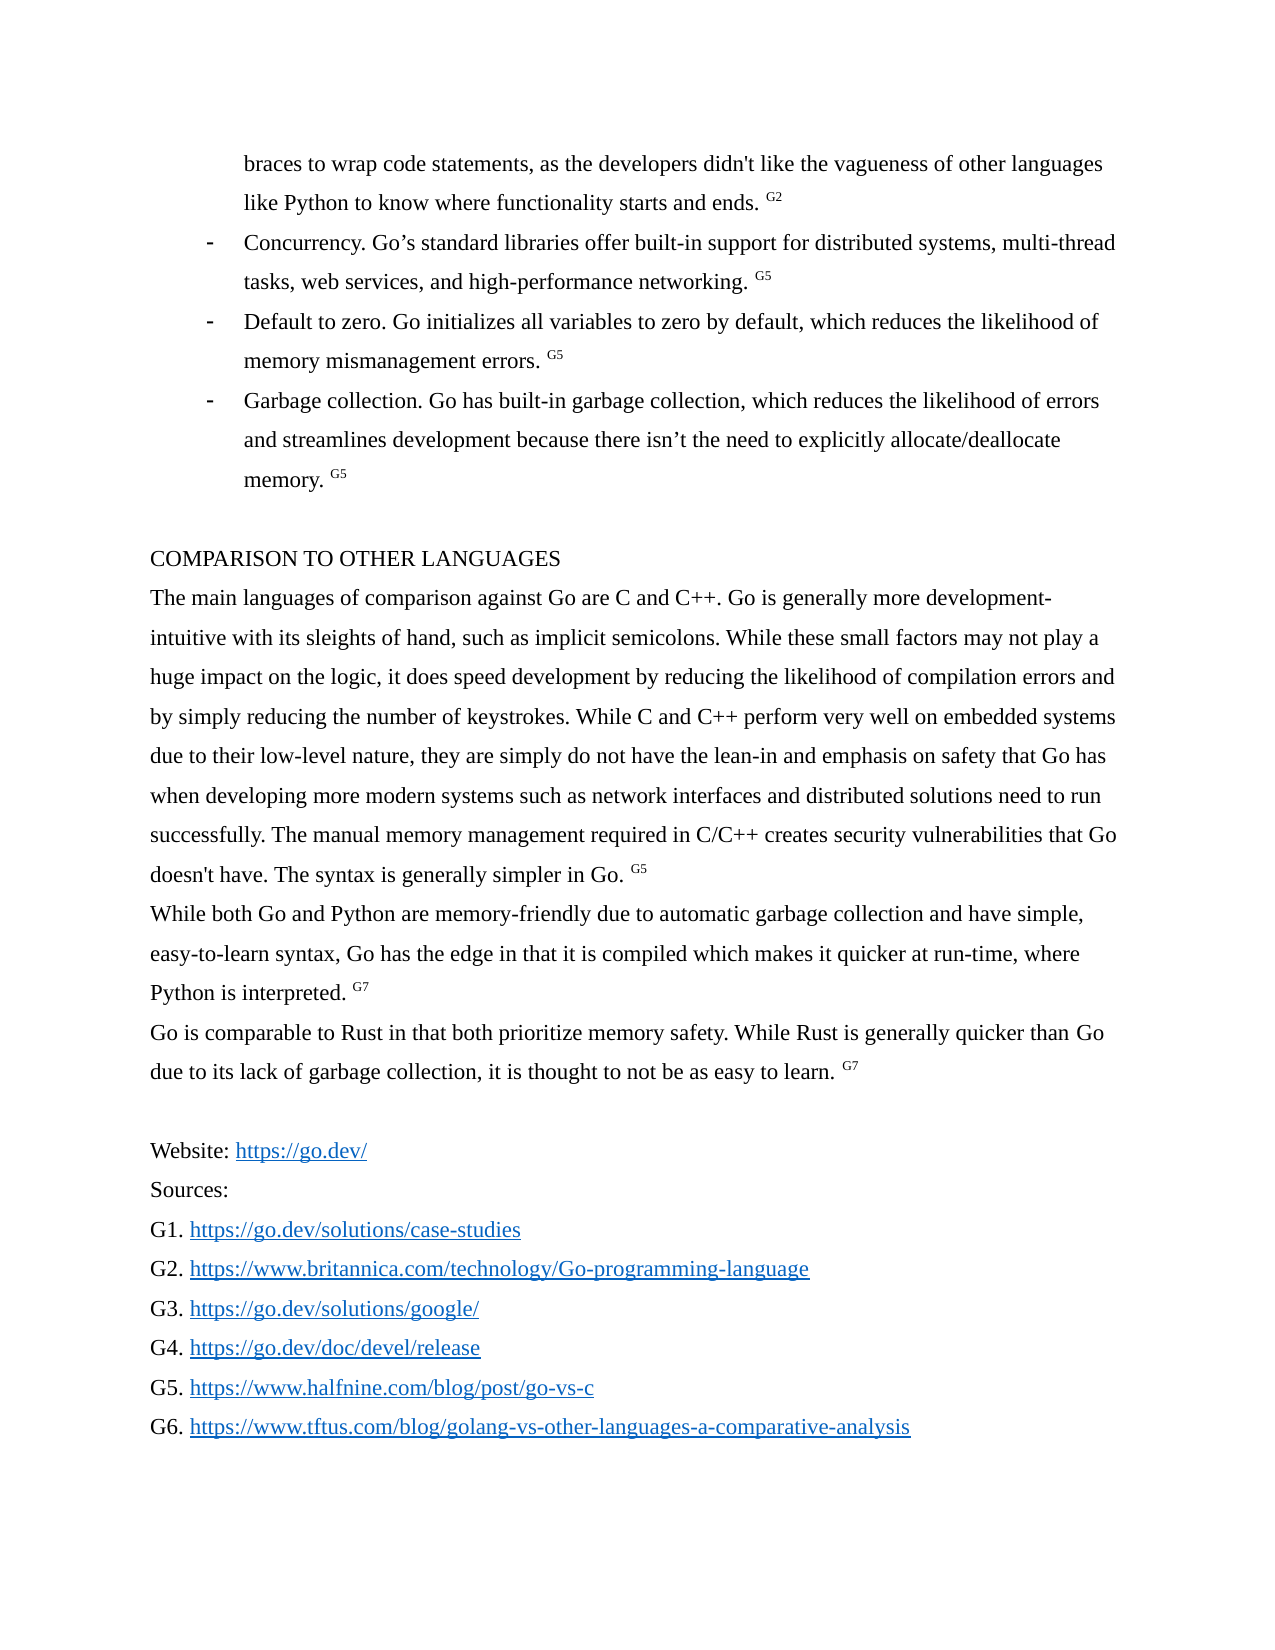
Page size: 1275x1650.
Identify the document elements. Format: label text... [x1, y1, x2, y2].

text While both Go and Python are memory-friendly due to automatic garbage collection and have simple, easy-to-learn syntax, Go has the edge in that it is compiled which makes it quicker at run-time, where Python is interpreted. G7 [150, 900, 1125, 1005]
text Go is comparable to Rust in that both prioritize memory safety. While Rust is generally quicker than Go due to its lack of garbage collection, it is thought to not be as easy to learn. G7 [150, 1018, 1125, 1084]
list Concurrency. Go’s standard libraries offer built-in support for distributed systems, multi-thread tasks, web services, and high-performance networking. G5 [206, 229, 1125, 295]
text G6. https://www.tftus.com/blog/golang-vs-other-languages-a-comparative-analysis [150, 1413, 1125, 1440]
text COMPARISON TO OTHER LANGUAGES [150, 545, 1125, 571]
list Garbage collection. Go has built-in garbage collection, which reduces the likelihood of errors and streamlines development because there isn’t the need to explicitly allocate/deallocate memory. G5 [206, 387, 1125, 492]
text G5. https://www.halfnine.com/blog/post/go-vs-c [150, 1374, 1125, 1400]
text G1. https://go.dev/solutions/case-studies [150, 1216, 1125, 1242]
text The main languages of comparison against Go are C and C++. Go is generally more development-intuitive with its sleights of hand, such as implicit semicolons. While these small factors may not play a huge impact on the logic, it does speed development by reducing the likelihood of compilation errors and by simply reducing the number of keystrokes. While C and C++ perform very well on embedded systems due to their low-level nature, they are simply do not have the lean-in and emphasis on safety that Go has when developing more modern systems such as network interfaces and distributed solutions need to run successfully. The manual memory management required in C/C++ creates security vulnerabilities that Go doesn't have. The syntax is generally simpler in Go. G5 [150, 584, 1125, 887]
text G2. https://www.britannica.com/technology/Go-programming-language [150, 1255, 1125, 1282]
text G3. https://go.dev/solutions/google/ [150, 1295, 1125, 1321]
text Website: https://go.dev/ [150, 1137, 1125, 1163]
text G4. https://go.dev/doc/devel/release [150, 1334, 1125, 1361]
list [206, 150, 1125, 216]
text Sources: [150, 1176, 1125, 1203]
list Default to zero. Go initializes all variables to zero by default, which reduces the likelihood of memory mismanagement errors. G5 [206, 308, 1125, 374]
